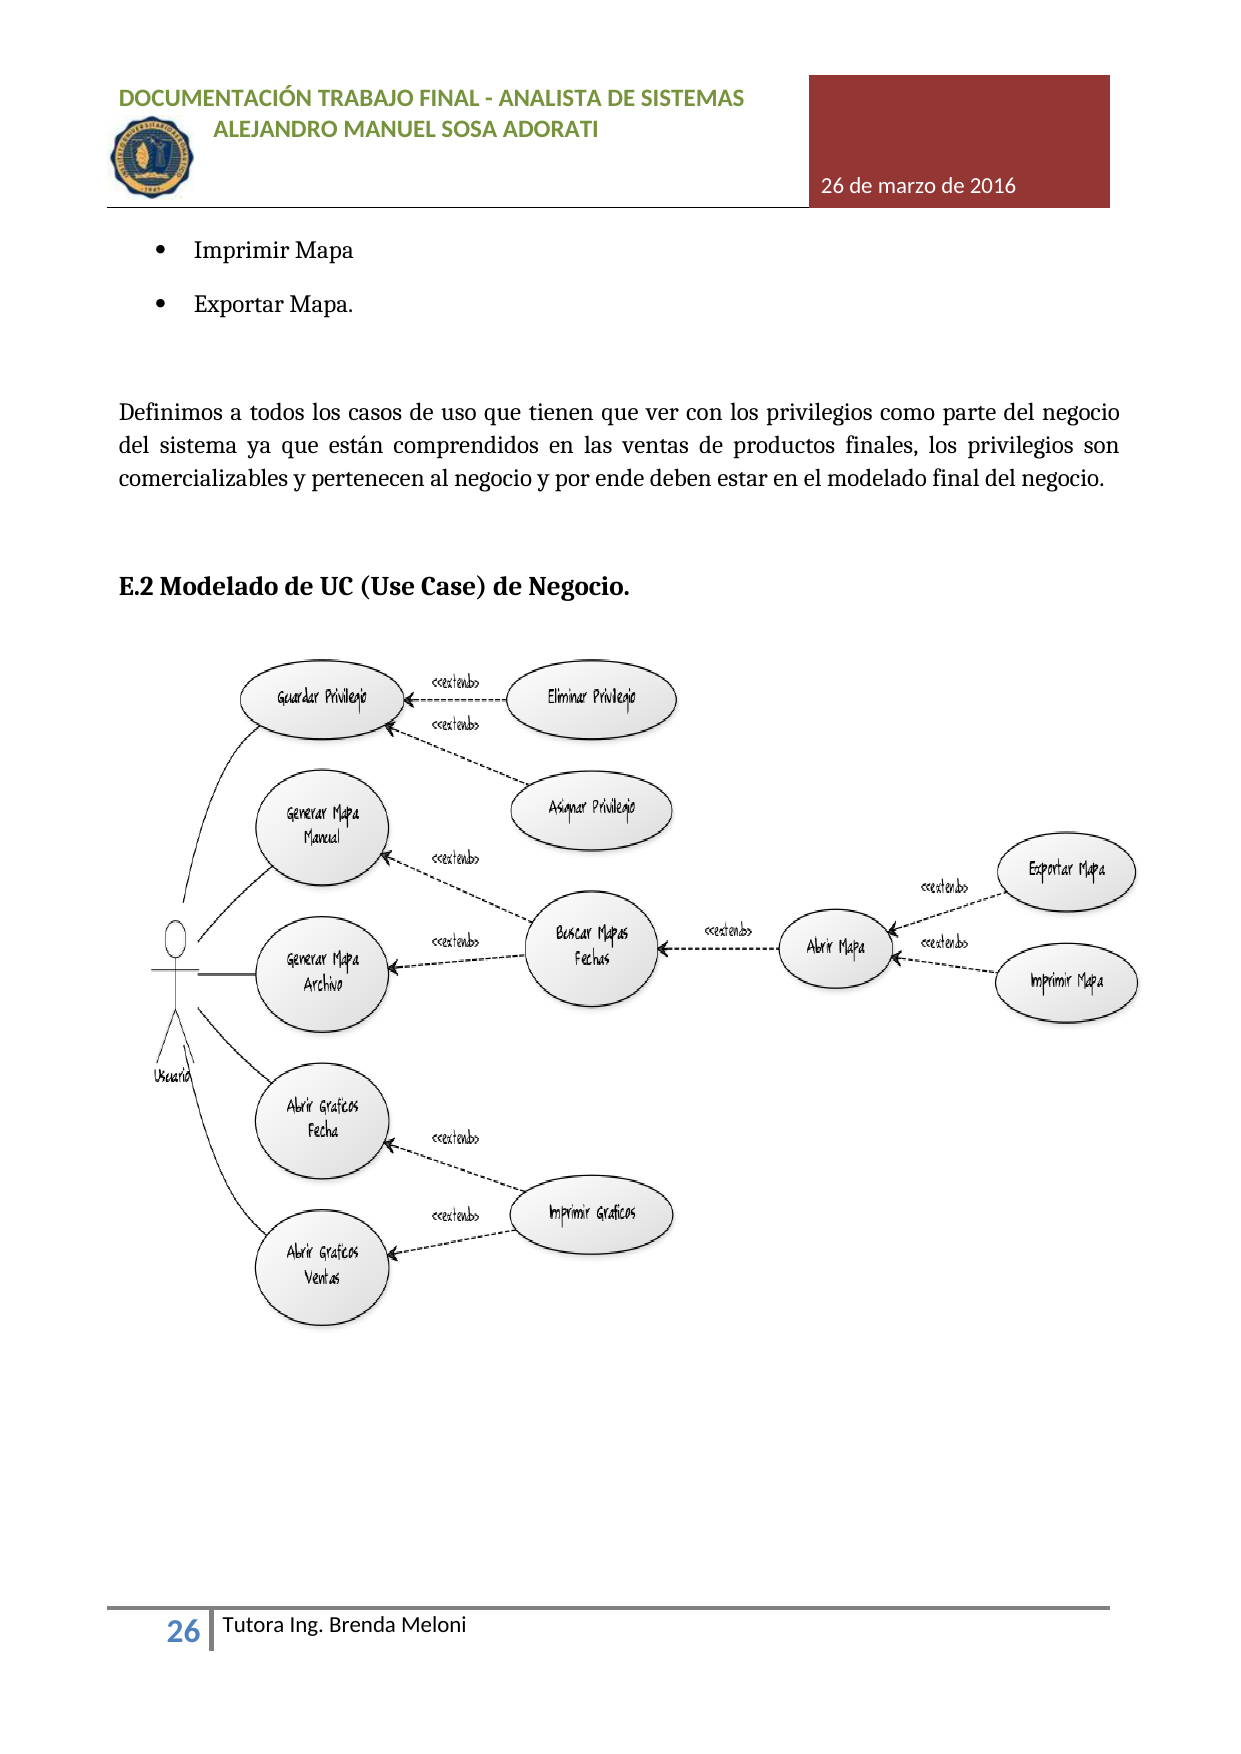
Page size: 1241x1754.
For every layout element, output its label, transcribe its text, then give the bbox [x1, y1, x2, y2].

text Definimos a todos los casos de uso que tienen que ver con los privilegios como parte del negocio del sistema ya que están comprendidos en las ventas de productos finales, los privilegios son comercializables y pertenecen al negocio y por ende deben estar en el modelado final del negocio. [118, 397, 1122, 492]
text E.2 Modelado de UC (Use Case) de Negocio. [118, 571, 1122, 602]
list Imprimir Mapa [156, 236, 1122, 265]
picture [118, 627, 1157, 1361]
picture [106, 115, 195, 200]
list Exportar Mapa. [156, 290, 1122, 318]
